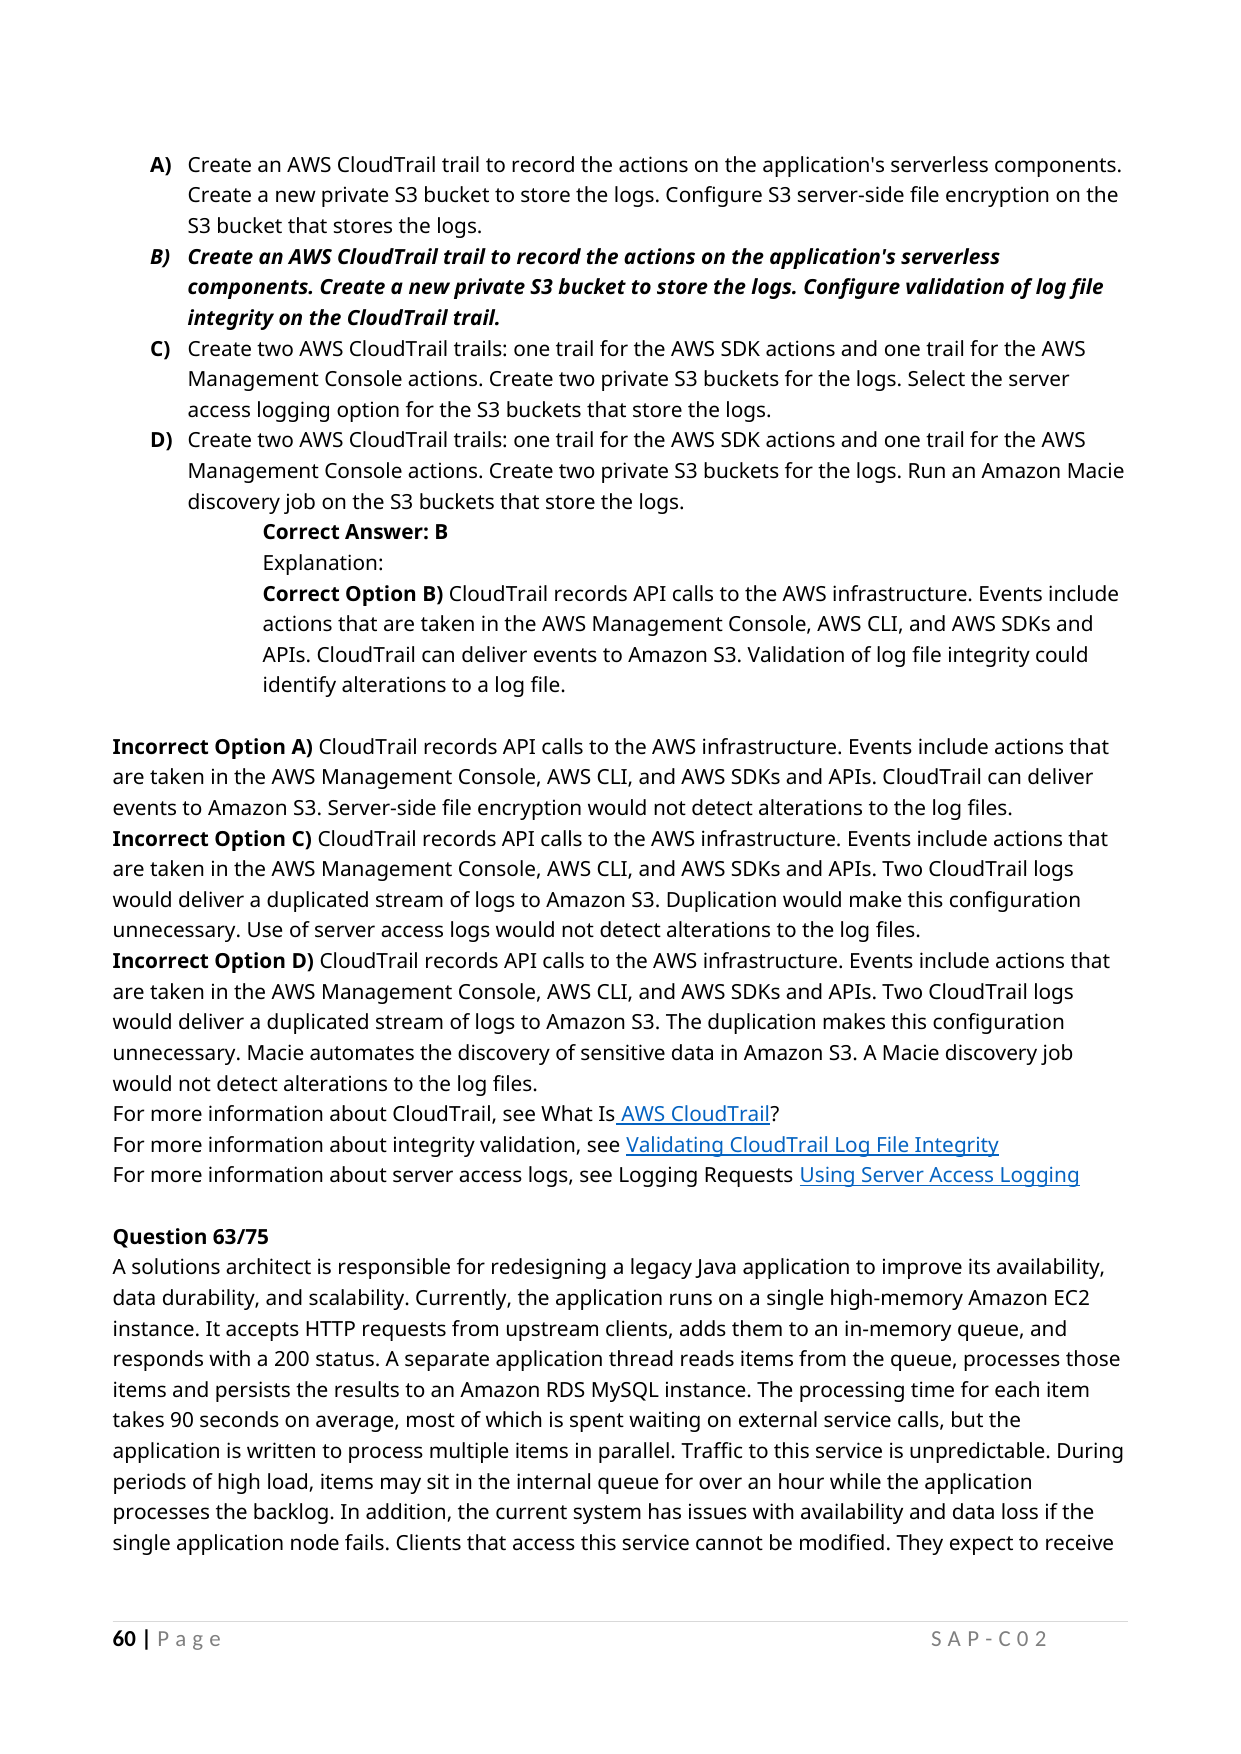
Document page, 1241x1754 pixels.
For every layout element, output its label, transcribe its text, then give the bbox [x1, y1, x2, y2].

list Create two AWS CloudTrail trails: one trail for the AWS SDK actions and one trail for the AWS Management Console actions. Create two private S3 buckets for the logs. Run an Amazon Macie discovery job on the S3 buckets that store the logs. [150, 426, 1128, 515]
text Incorrect Option D) CloudTrail records API calls to the AWS infrastructure. Events include actions that are taken in the AWS Management Console, AWS CLI, and AWS SDKs and APIs. Two CloudTrail logs would deliver a duplicated stream of logs to Amazon S3. The duplication makes this configuration unnecessary. Macie automates the discovery of sensitive data in Amazon S3. A Macie discovery job would not detect alterations to the log files. [112, 946, 1128, 1097]
list Create an AWS CloudTrail trail to record the actions on the application's serverless components. Create a new private S3 bucket to store the logs. Configure S3 server-side file encryption on the S3 bucket that stores the logs. [150, 150, 1128, 240]
text Incorrect Option A) CloudTrail records API calls to the AWS infrastructure. Events include actions that are taken in the AWS Management Console, AWS CLI, and AWS SDKs and APIs. CloudTrail can deliver events to Amazon S3. Server-side file encryption would not detect alterations to the log files. [112, 732, 1128, 822]
text Question 63/75 [112, 1222, 1128, 1250]
text For more information about server access logs, see Logging Requests Using Server Access Logging [112, 1161, 1128, 1189]
text Correct Option B) CloudTrail records API calls to the AWS infrastructure. Events include actions that are taken in the AWS Management Console, AWS CLI, and AWS SDKs and APIs. CloudTrail can deliver events to Amazon S3. Validation of log file integrity could identify alterations to a log file. [262, 579, 1128, 699]
text Correct Answer: B [262, 517, 1128, 546]
list Create an AWS CloudTrail trail to record the actions on the application's serverless components. Create a new private S3 bucket to store the logs. Configure validation of log file integrity on the CloudTrail trail. [150, 242, 1128, 332]
text Explanation: [262, 548, 1128, 577]
list Create two AWS CloudTrail trails: one trail for the AWS SDK actions and one trail for the AWS Management Console actions. Create two private S3 buckets for the logs. Select the server access logging option for the S3 buckets that store the logs. [150, 334, 1128, 423]
text For more information about integrity validation, see Validating CloudTrail Log File Integrity [112, 1130, 1128, 1158]
text For more information about CloudTrail, see What Is AWS CloudTrail? [112, 1099, 1128, 1128]
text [112, 1252, 1128, 1557]
text Incorrect Option C) CloudTrail records API calls to the AWS infrastructure. Events include actions that are taken in the AWS Management Console, AWS CLI, and AWS SDKs and APIs. Two CloudTrail logs would deliver a duplicated stream of logs to Amazon S3. Duplication would make this configuration unnecessary. Use of server access logs would not detect alterations to the log files. [112, 824, 1128, 944]
